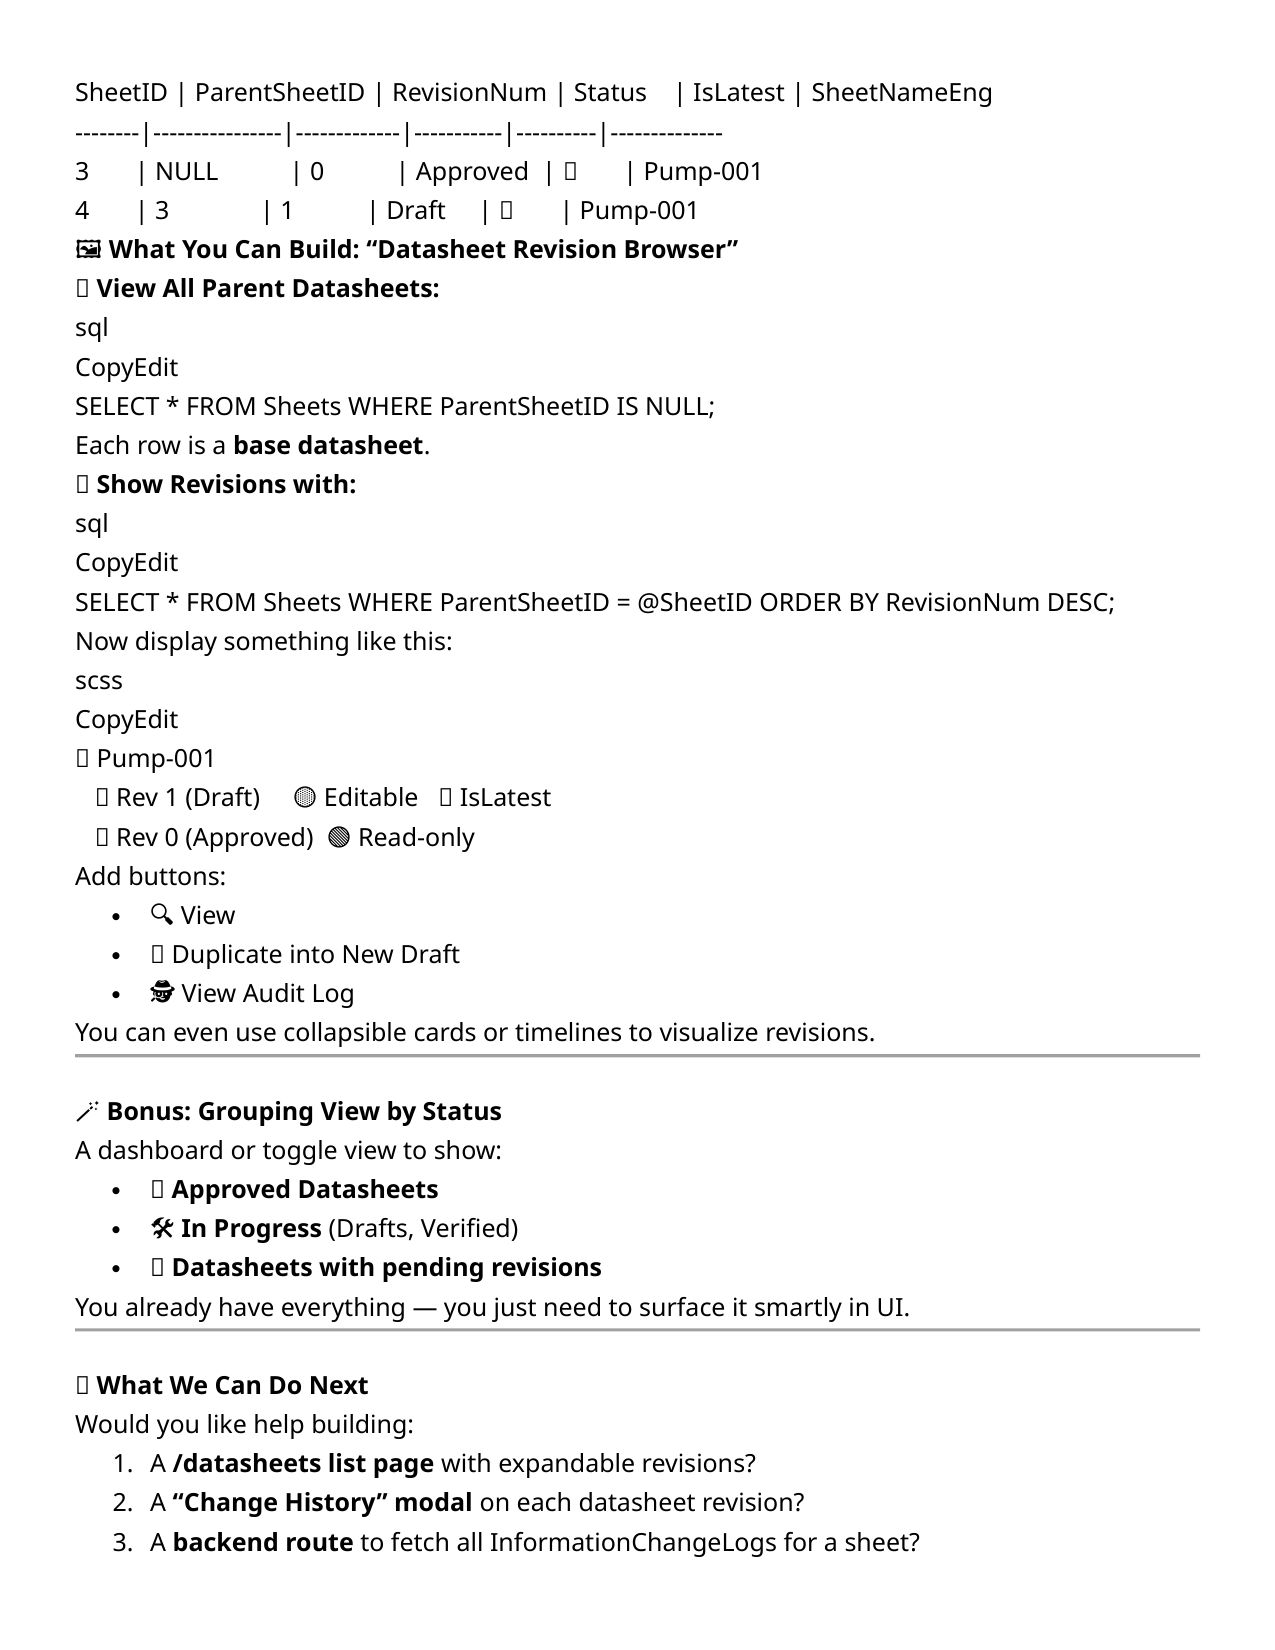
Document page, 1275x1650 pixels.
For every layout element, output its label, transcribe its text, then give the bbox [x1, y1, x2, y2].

list A “Change History” modal on each datasheet revision? [112, 1485, 1200, 1519]
text Now display something like this: [75, 623, 1200, 657]
text ✅ What We Can Do Next [75, 1367, 1200, 1402]
text A dashboard or toggle view to show: [75, 1132, 1200, 1167]
text 🖼 What You Can Build: “Datasheet Revision Browser” [75, 232, 1200, 266]
text --------|----------------|-------------|-----------|----------|-------------- [75, 114, 1200, 148]
text SELECT * FROM Sheets WHERE ParentSheetID IS NULL; [75, 388, 1200, 422]
list 📄 Duplicate into New Draft [112, 937, 1200, 971]
list ✅ Approved Datasheets [112, 1172, 1200, 1206]
text 🔢 Rev 1 (Draft) 🟡 Editable ✅ IsLatest [75, 780, 1200, 814]
text ✅ View All Parent Datasheets: [75, 271, 1200, 305]
list 🧭 Datasheets with pending revisions [112, 1250, 1200, 1284]
text sql [75, 310, 1200, 344]
list 🔍 View [112, 897, 1200, 932]
text SELECT * FROM Sheets WHERE ParentSheetID = @SheetID ORDER BY RevisionNum DESC; [75, 584, 1200, 618]
text Would you like help building: [75, 1407, 1200, 1441]
text scss [75, 662, 1200, 697]
text sql [75, 506, 1200, 540]
text 🧭 Show Revisions with: [75, 467, 1200, 501]
list A backend route to fetch all InformationChangeLogs for a sheet? [112, 1524, 1200, 1558]
text 4 | 3 | 1 | Draft | ✅ | Pump-001 [75, 192, 1200, 227]
text CopyEdit [75, 545, 1200, 579]
text 3 | NULL | 0 | Approved | ❌ | Pump-001 [75, 153, 1200, 187]
text 🔢 Rev 0 (Approved) 🟢 Read-only [75, 819, 1200, 853]
text CopyEdit [75, 702, 1200, 736]
list 🛠 In Progress (Drafts, Verified) [112, 1211, 1200, 1245]
text 🪄 Bonus: Grouping View by Status [75, 1093, 1200, 1127]
text CopyEdit [75, 349, 1200, 383]
text Add buttons: [75, 858, 1200, 892]
text You already have everything — you just need to surface it smartly in UI. [75, 1289, 1200, 1323]
text 📄 Pump-001 [75, 741, 1200, 775]
text You can even use collapsible cards or timelines to visualize revisions. [75, 1015, 1200, 1049]
text SheetID | ParentSheetID | RevisionNum | Status | IsLatest | SheetNameEng [75, 75, 1200, 109]
list A /datasheets list page with expandable revisions? [112, 1446, 1200, 1480]
list 🕵️ View Audit Log [112, 976, 1200, 1010]
text Each row is a base datasheet. [75, 427, 1200, 462]
